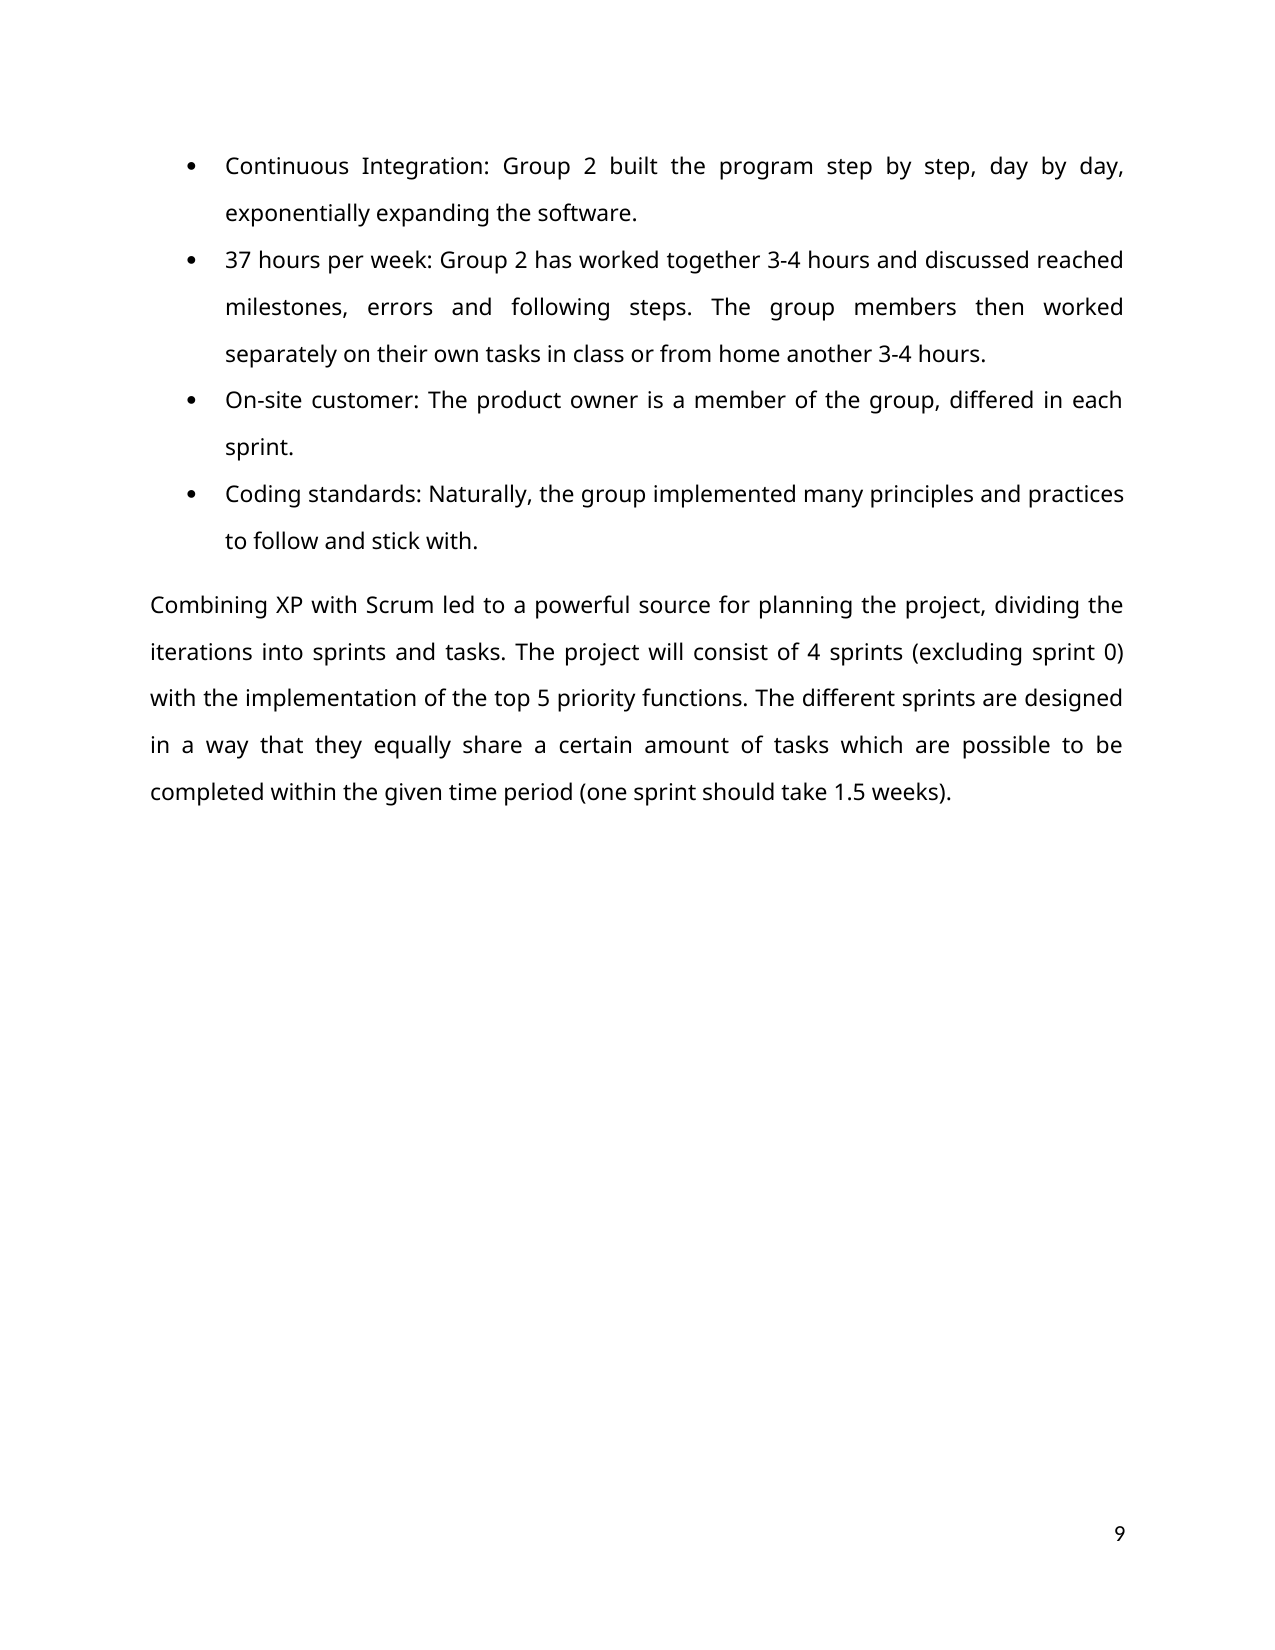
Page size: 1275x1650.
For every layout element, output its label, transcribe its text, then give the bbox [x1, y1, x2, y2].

text Combining XP with Scrum led to a powerful source for planning the project, dividing the iterations into sprints and tasks. The project will consist of 4 sprints (excluding sprint 0) with the implementation of the top 5 priority functions. The different sprints are designed in a way that they equally share a certain amount of tasks which are possible to be completed within the given time period (one sprint should take 1.5 weeks). [150, 588, 1125, 807]
list Continuous Integration: Group 2 built the program step by step, day by day, exponentially expanding the software. [187, 150, 1125, 228]
list On-site customer: The product owner is a member of the group, differed in each sprint. [187, 384, 1125, 462]
list 37 hours per week: Group 2 has worked together 3-4 hours and discussed reached milestones, errors and following steps. The group members then worked separately on their own tasks in class or from home another 3-4 hours. [187, 244, 1125, 369]
list Coding standards: Naturally, the group implemented many principles and practices to follow and stick with. [187, 478, 1125, 556]
